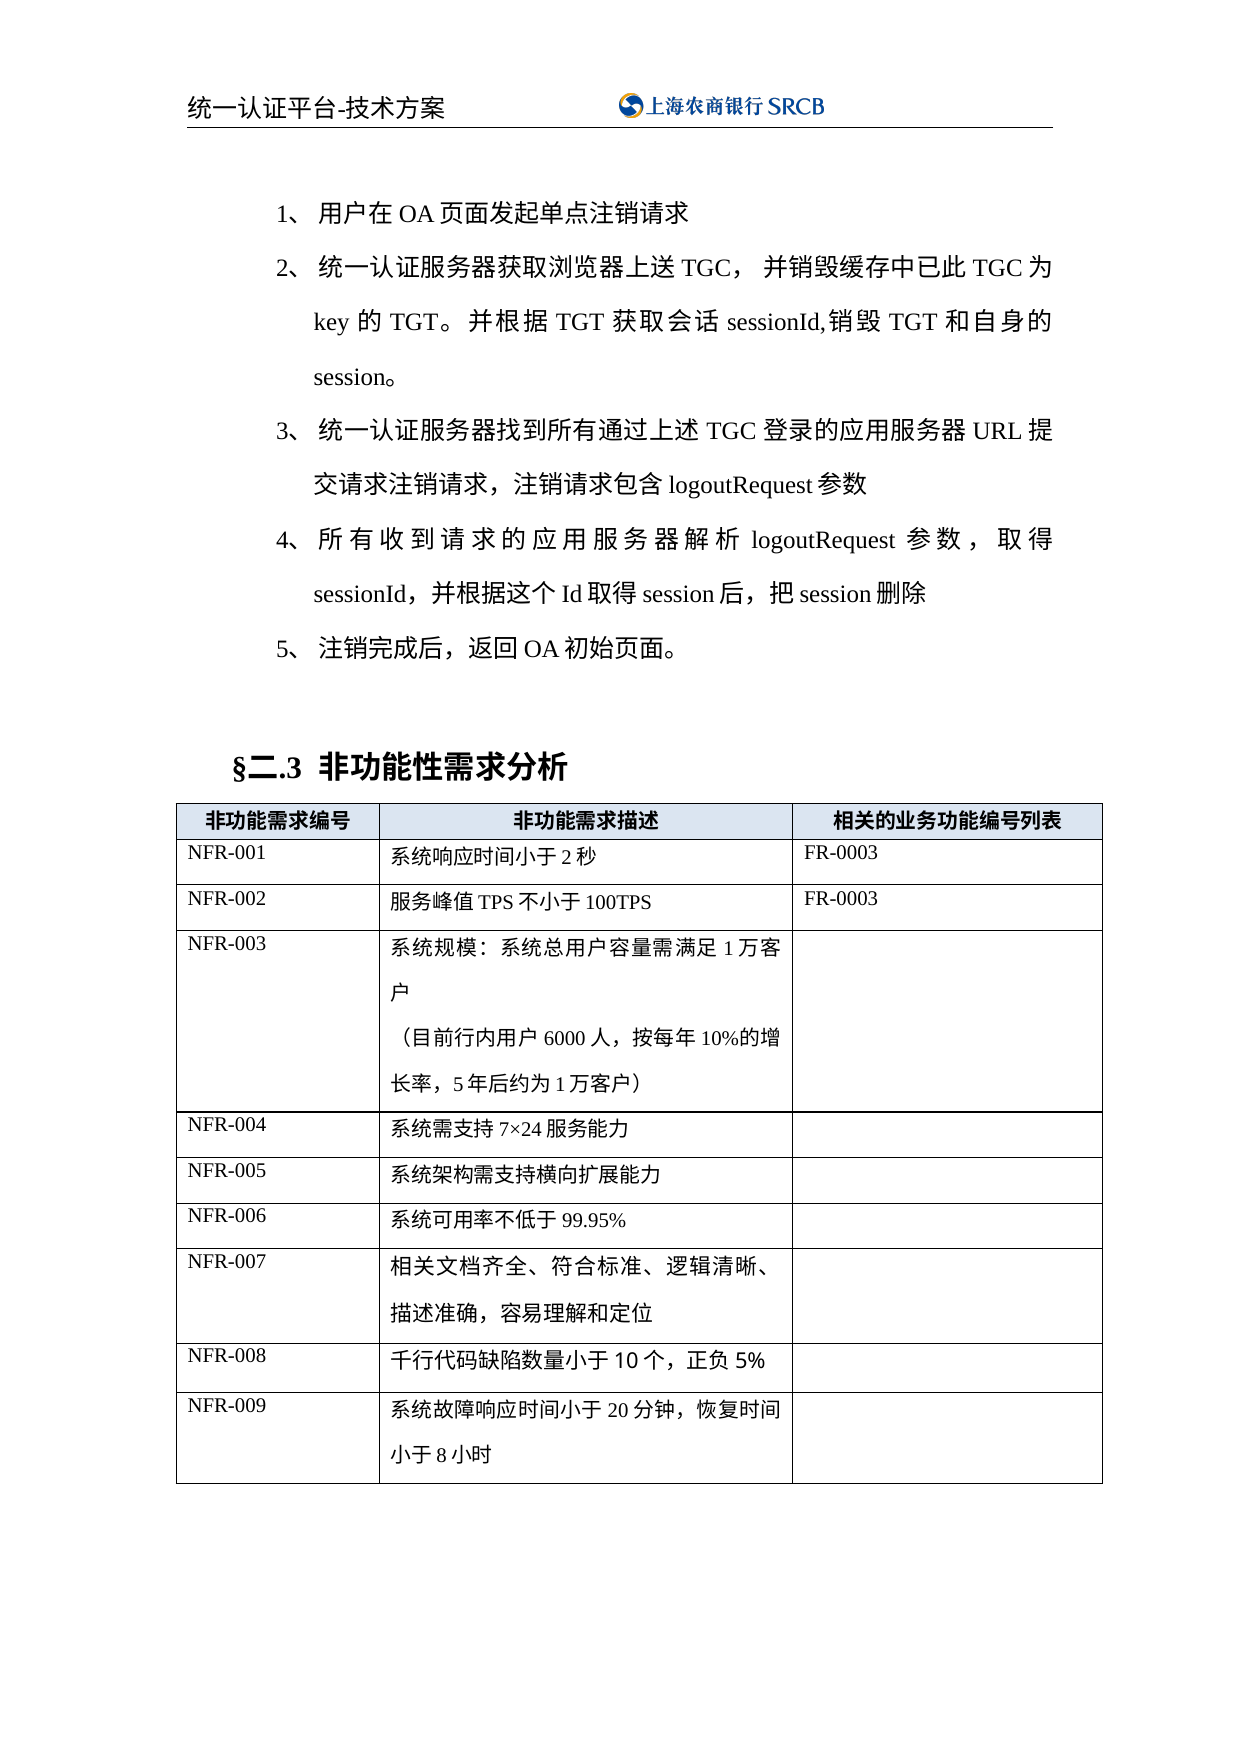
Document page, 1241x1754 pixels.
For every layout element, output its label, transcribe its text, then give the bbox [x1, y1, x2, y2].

table_cell 系统响应时间小于2秒 [380, 840, 792, 884]
table_cell [793, 1249, 1102, 1342]
table_header 相关的业务功能编号列表 [793, 804, 1102, 839]
table_cell 系统需支持7×24服务能力 [380, 1113, 792, 1157]
list 注销完成后，返回OA初始页面。 [276, 628, 1053, 664]
table_cell NFR-009 [177, 1393, 379, 1483]
table_cell 千行代码缺陷数量小于10个，正负5% [380, 1344, 792, 1392]
list 统一认证服务器获取浏览器上送TGC， 并销毁缓存中已此TGC为key的TGT。并根据TGT获取会话sessionId,销毁TGT和自身的session。 [276, 247, 1053, 392]
table_cell [793, 1344, 1102, 1392]
table_cell [793, 1393, 1102, 1483]
table_cell FR-0003 [793, 885, 1102, 930]
table_header 非功能需求编号 [177, 804, 379, 839]
list 用户在OA页面发起单点注销请求 [276, 193, 1053, 229]
table_cell NFR-003 [177, 931, 379, 1111]
subtitle 非功能性需求分析 [231, 742, 1053, 787]
table_cell NFR-004 [177, 1113, 379, 1157]
table_cell NFR-006 [177, 1204, 379, 1248]
list 统一认证服务器找到所有通过上述TGC 登录的应用服务器URL提交请求注销请求，注销请求包含logoutRequest参数 [276, 411, 1053, 501]
table_cell NFR-007 [177, 1249, 379, 1342]
table_cell 系统故障响应时间小于20分钟，恢复时间小于8小时 [380, 1393, 792, 1483]
table_cell 服务峰值TPS不小于100TPS [380, 885, 792, 930]
table_header 非功能需求描述 [380, 804, 792, 839]
table_cell NFR-005 [177, 1158, 379, 1202]
table_cell NFR-002 [177, 885, 379, 930]
table_cell [793, 931, 1102, 1111]
table_cell [793, 1158, 1102, 1202]
table_cell 相关文档齐全、符合标准、逻辑清晰、描述准确，容易理解和定位 [380, 1249, 792, 1342]
table_cell [793, 1113, 1102, 1157]
table_cell 系统规模：系统总用户容量需满足1万客户 （目前行内用户6000人，按每年10%的增长率，5年后约为1万客户） [380, 931, 792, 1111]
table_cell [793, 1204, 1102, 1248]
list 所有收到请求的应用服务器解析logoutRequest参数，取得sessionId，并根据这个Id取得session后，把session删除 [276, 519, 1053, 610]
table_cell FR-0003 [793, 840, 1102, 884]
picture [619, 93, 824, 118]
table_cell 系统架构需支持横向扩展能力 [380, 1158, 792, 1202]
table_cell NFR-001 [177, 840, 379, 884]
table_cell 系统可用率不低于 99.95% [380, 1204, 792, 1248]
table_cell NFR-008 [177, 1344, 379, 1392]
